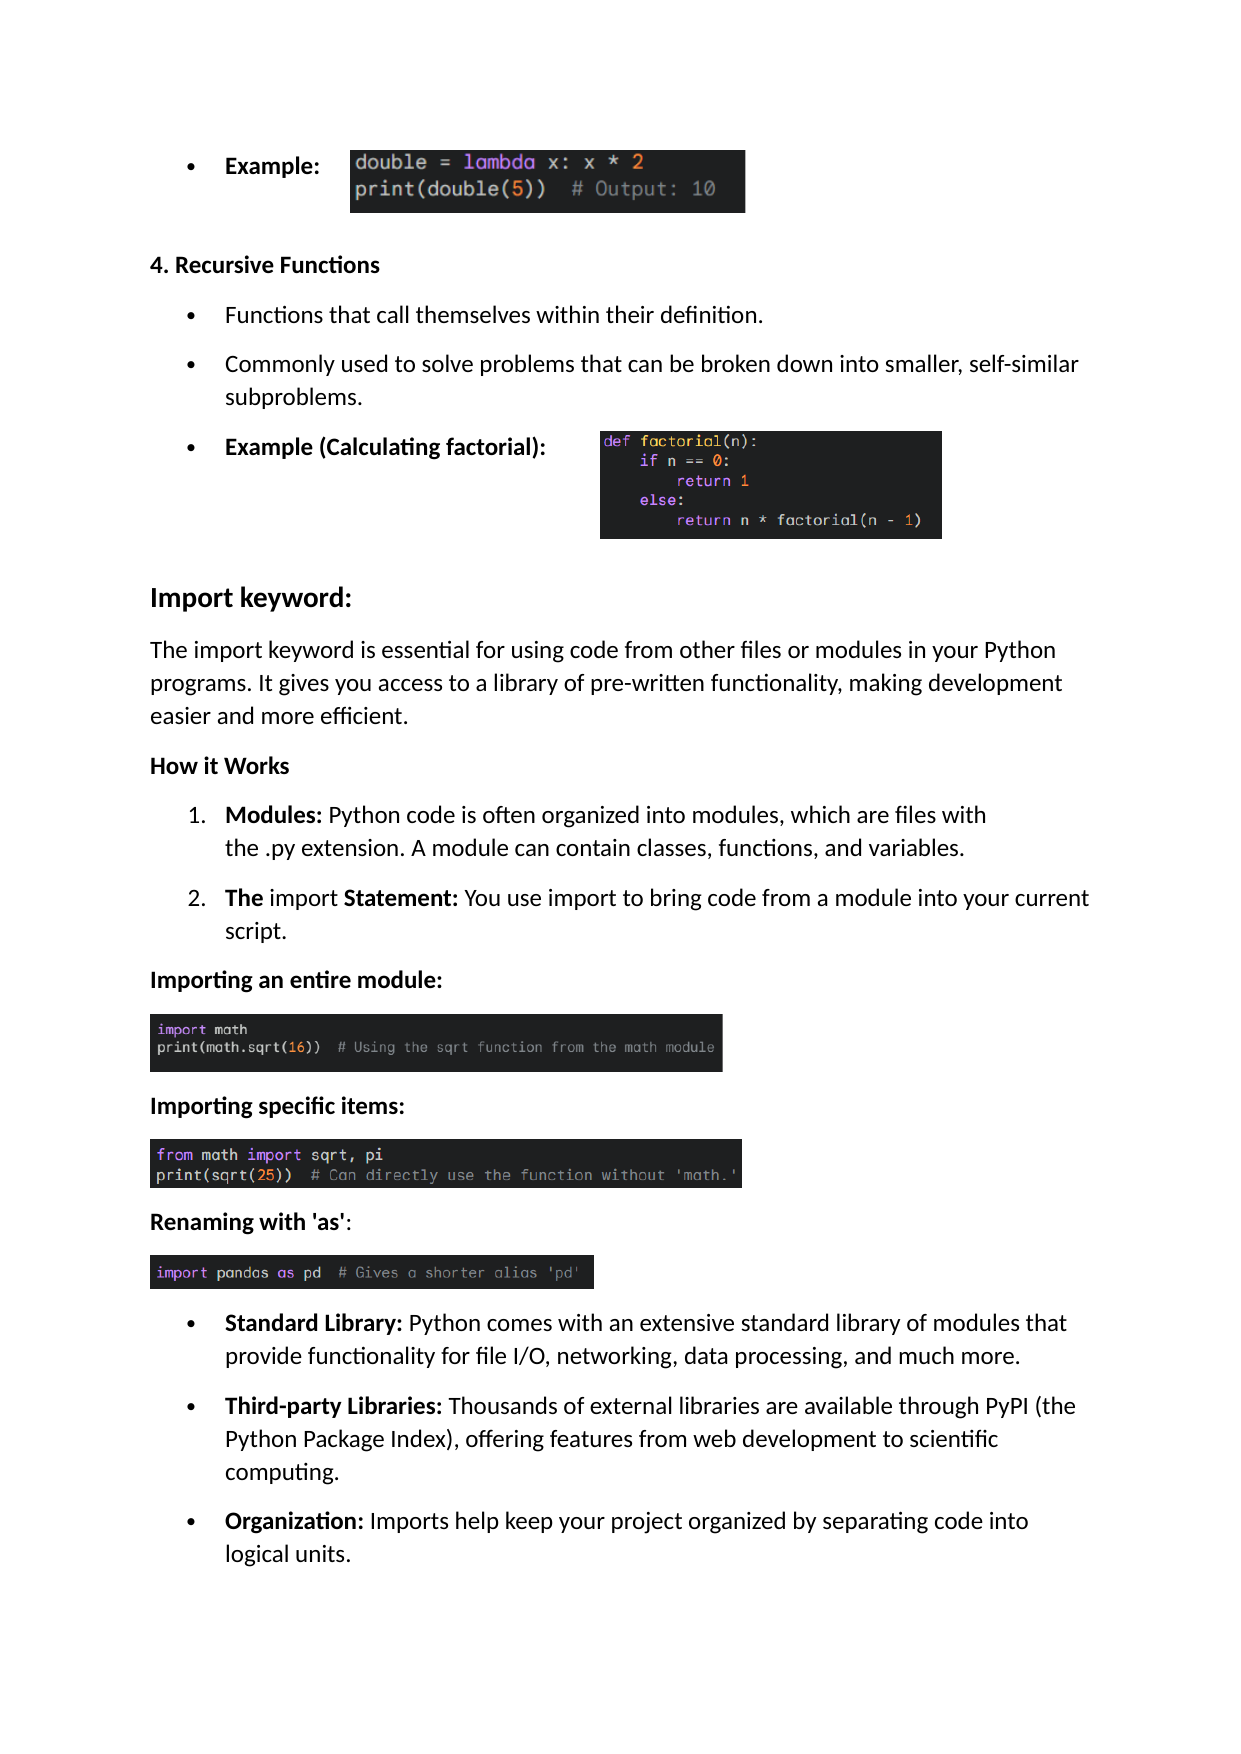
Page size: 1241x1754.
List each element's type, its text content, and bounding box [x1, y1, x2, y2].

list Commonly used to solve problems that can be broken down into smaller, self-similar subproblems. [187, 348, 1090, 412]
list Third-party Libraries: Thousands of external libraries are available through PyPI (the Python Package Index), offering features from web development to scientific computing. [187, 1390, 1090, 1486]
list Modules: Python code is often organized into modules, which are files with the .py extension. A module can contain classes, functions, and variables. [187, 800, 1090, 863]
list Standard Library: Python comes with an extensive standard library of modules that provide functionality for file I/O, networking, data processing, and much more. [187, 1307, 1090, 1371]
text Importing specific items: [150, 1090, 1090, 1121]
picture [150, 1139, 742, 1188]
picture [150, 1014, 723, 1072]
text Renaming with 'as': [150, 1206, 1090, 1237]
text 4. Recursive Functions [150, 249, 1090, 280]
picture [350, 181, 746, 213]
picture [150, 1255, 594, 1289]
text Import keyword: [150, 579, 1090, 615]
picture [600, 461, 942, 539]
list The import Statement: You use import to bring code from a module into your current script. [187, 882, 1090, 946]
text How it Works [150, 750, 1090, 781]
list Organization: Imports help keep your project organized by separating code into logical units. [187, 1505, 1090, 1569]
list Functions that call themselves within their definition. [187, 299, 1090, 329]
list Example: [187, 150, 1090, 181]
text Importing an entire module: [150, 965, 1090, 995]
list Example (Calculating factorial): [187, 431, 1090, 461]
text The import keyword is essential for using code from other files or modules in your Python programs. It gives you access to a library of pre-written functionality, making development easier and more efficient. [150, 635, 1090, 731]
